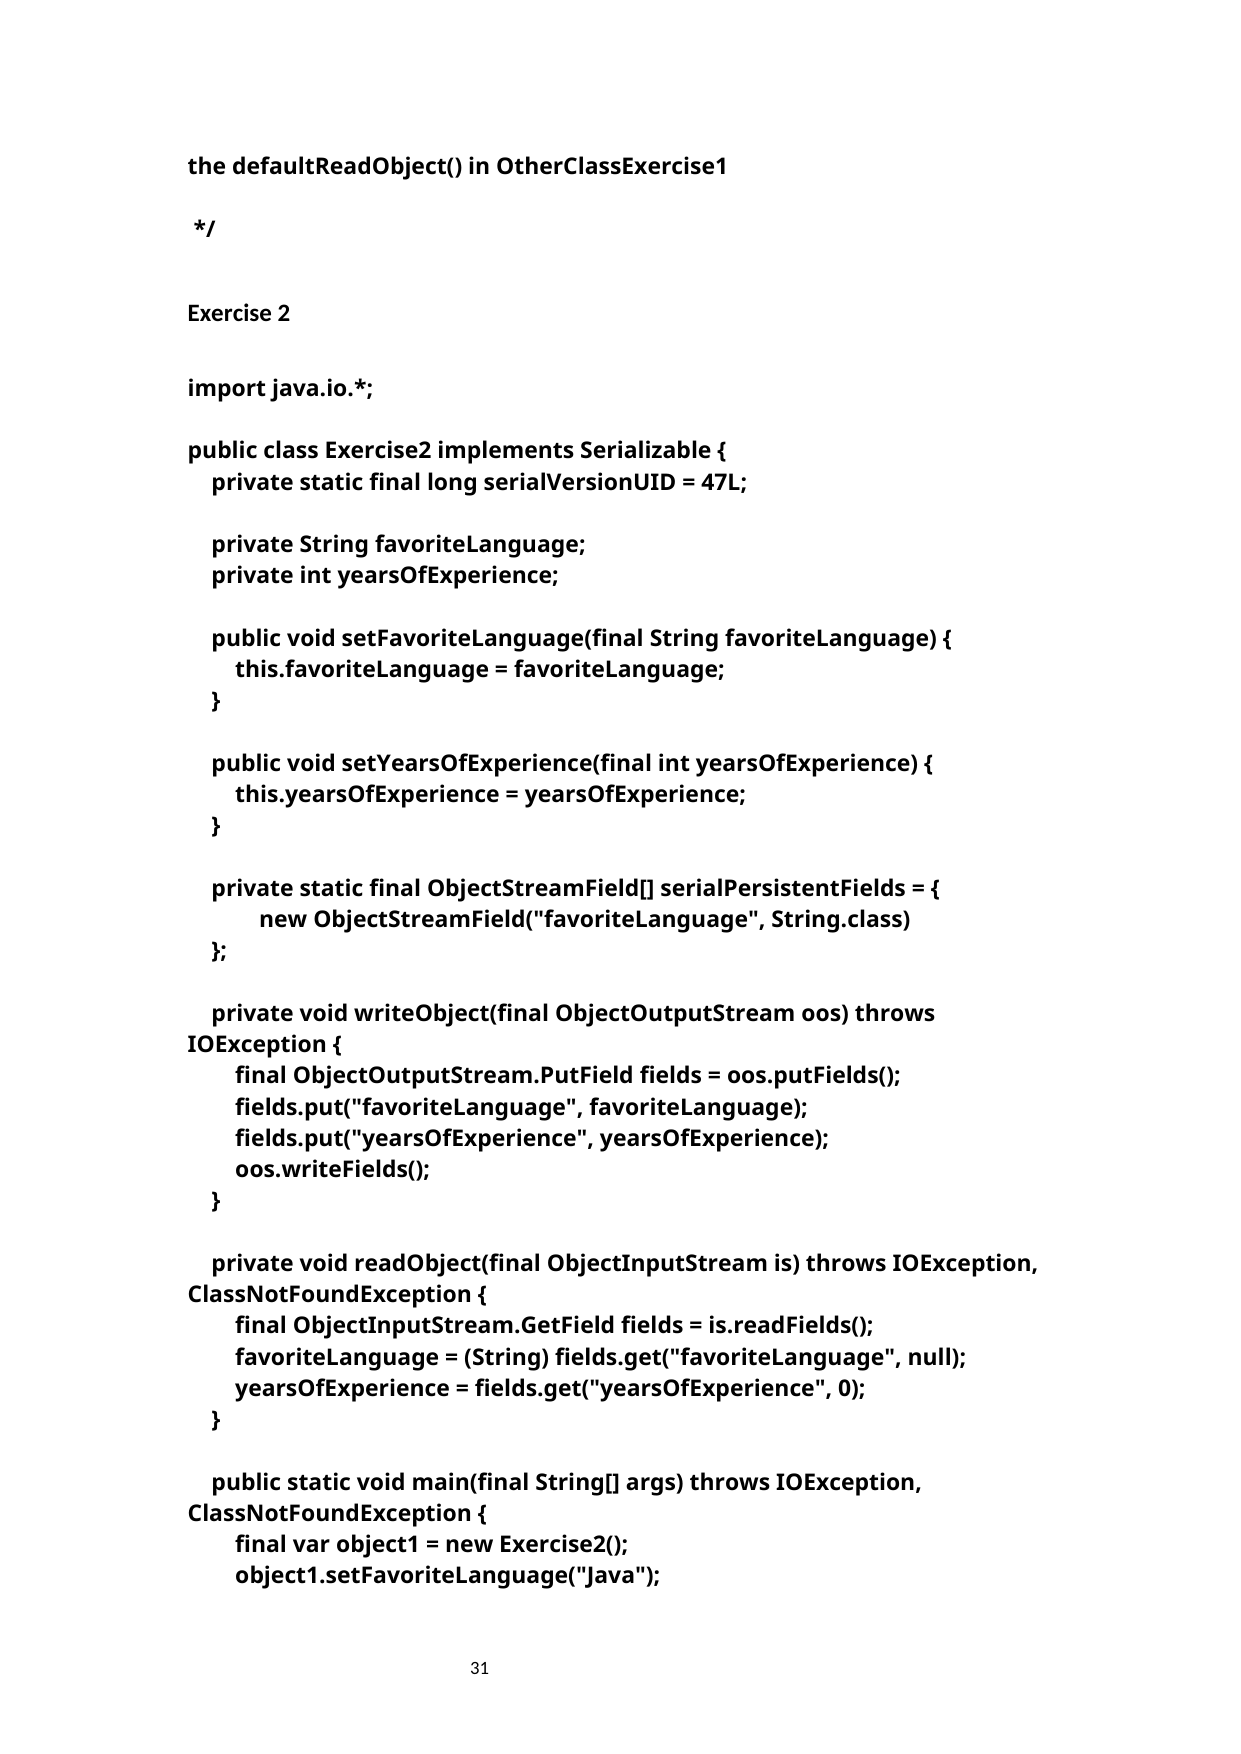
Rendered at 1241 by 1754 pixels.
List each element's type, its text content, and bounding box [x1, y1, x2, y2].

subtitle Exercise 2 [187, 297, 1053, 327]
